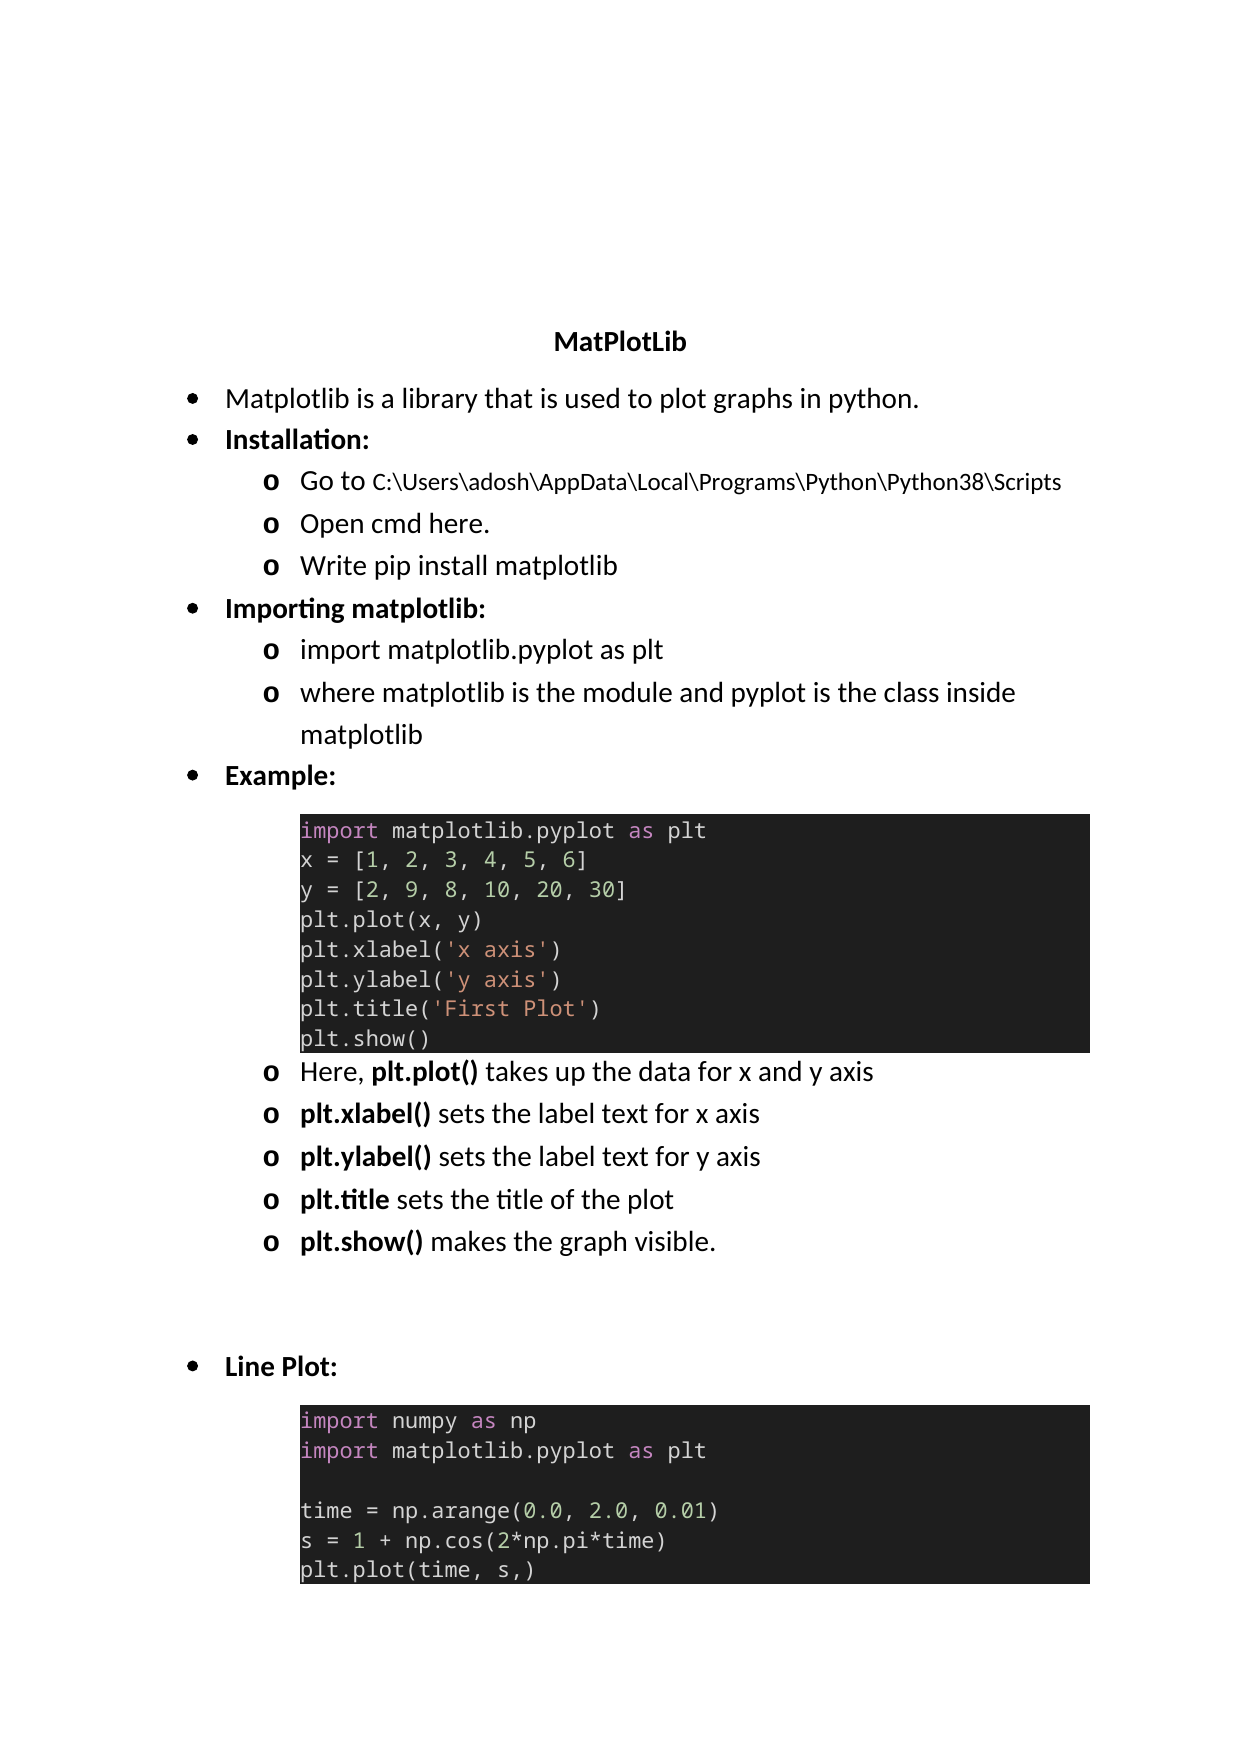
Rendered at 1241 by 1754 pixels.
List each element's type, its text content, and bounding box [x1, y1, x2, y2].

list Here, plt.plot() takes up the data for x and y axis [262, 1053, 1090, 1090]
text time = np.arange(0.0, 2.0, 0.01) [300, 1495, 1090, 1524]
list plt.title sets the title of the plot [262, 1181, 1090, 1218]
text plt.show() [300, 1023, 1090, 1053]
text plt.plot(x, y) [300, 904, 1090, 934]
list where matplotlib is the module and pyplot is the class inside matplotlib [262, 674, 1090, 752]
text x = [1, 2, 3, 4, 5, 6] [300, 844, 1090, 874]
text import matplotlib.pyplot as plt [300, 814, 1090, 844]
text import matplotlib.pyplot as plt [300, 1435, 1090, 1465]
list Matplotlib is a library that is used to plot graphs in python. [187, 380, 1090, 416]
list Write pip install matplotlib [262, 547, 1090, 584]
list Importing matplotlib: [187, 590, 1090, 626]
text import numpy as np [300, 1405, 1090, 1435]
list Example: [187, 757, 1090, 793]
text plt.title('First Plot') [300, 993, 1090, 1023]
text plt.ylabel('y axis') [300, 963, 1090, 993]
text y = [2, 9, 8, 10, 20, 30] [300, 874, 1090, 904]
text plt.xlabel('x axis') [300, 934, 1090, 963]
text MatPlotLib [150, 323, 1090, 358]
list plt.ylabel() sets the label text for y axis [262, 1138, 1090, 1175]
list Go to C:\Users\adosh\AppData\Local\Programs\Python\Python38\Scripts [262, 462, 1090, 499]
list import matplotlib.pyplot as plt [262, 631, 1090, 668]
list Line Plot: [187, 1348, 1090, 1383]
list Open cmd here. [262, 505, 1090, 542]
list plt.show() makes the graph visible. [262, 1223, 1090, 1260]
text plt.plot(time, s,) [300, 1554, 1090, 1584]
list plt.xlabel() sets the label text for x axis [262, 1096, 1090, 1133]
list Installation: [187, 421, 1090, 457]
text s = 1 + np.cos(2*np.pi*time) [300, 1524, 1090, 1554]
